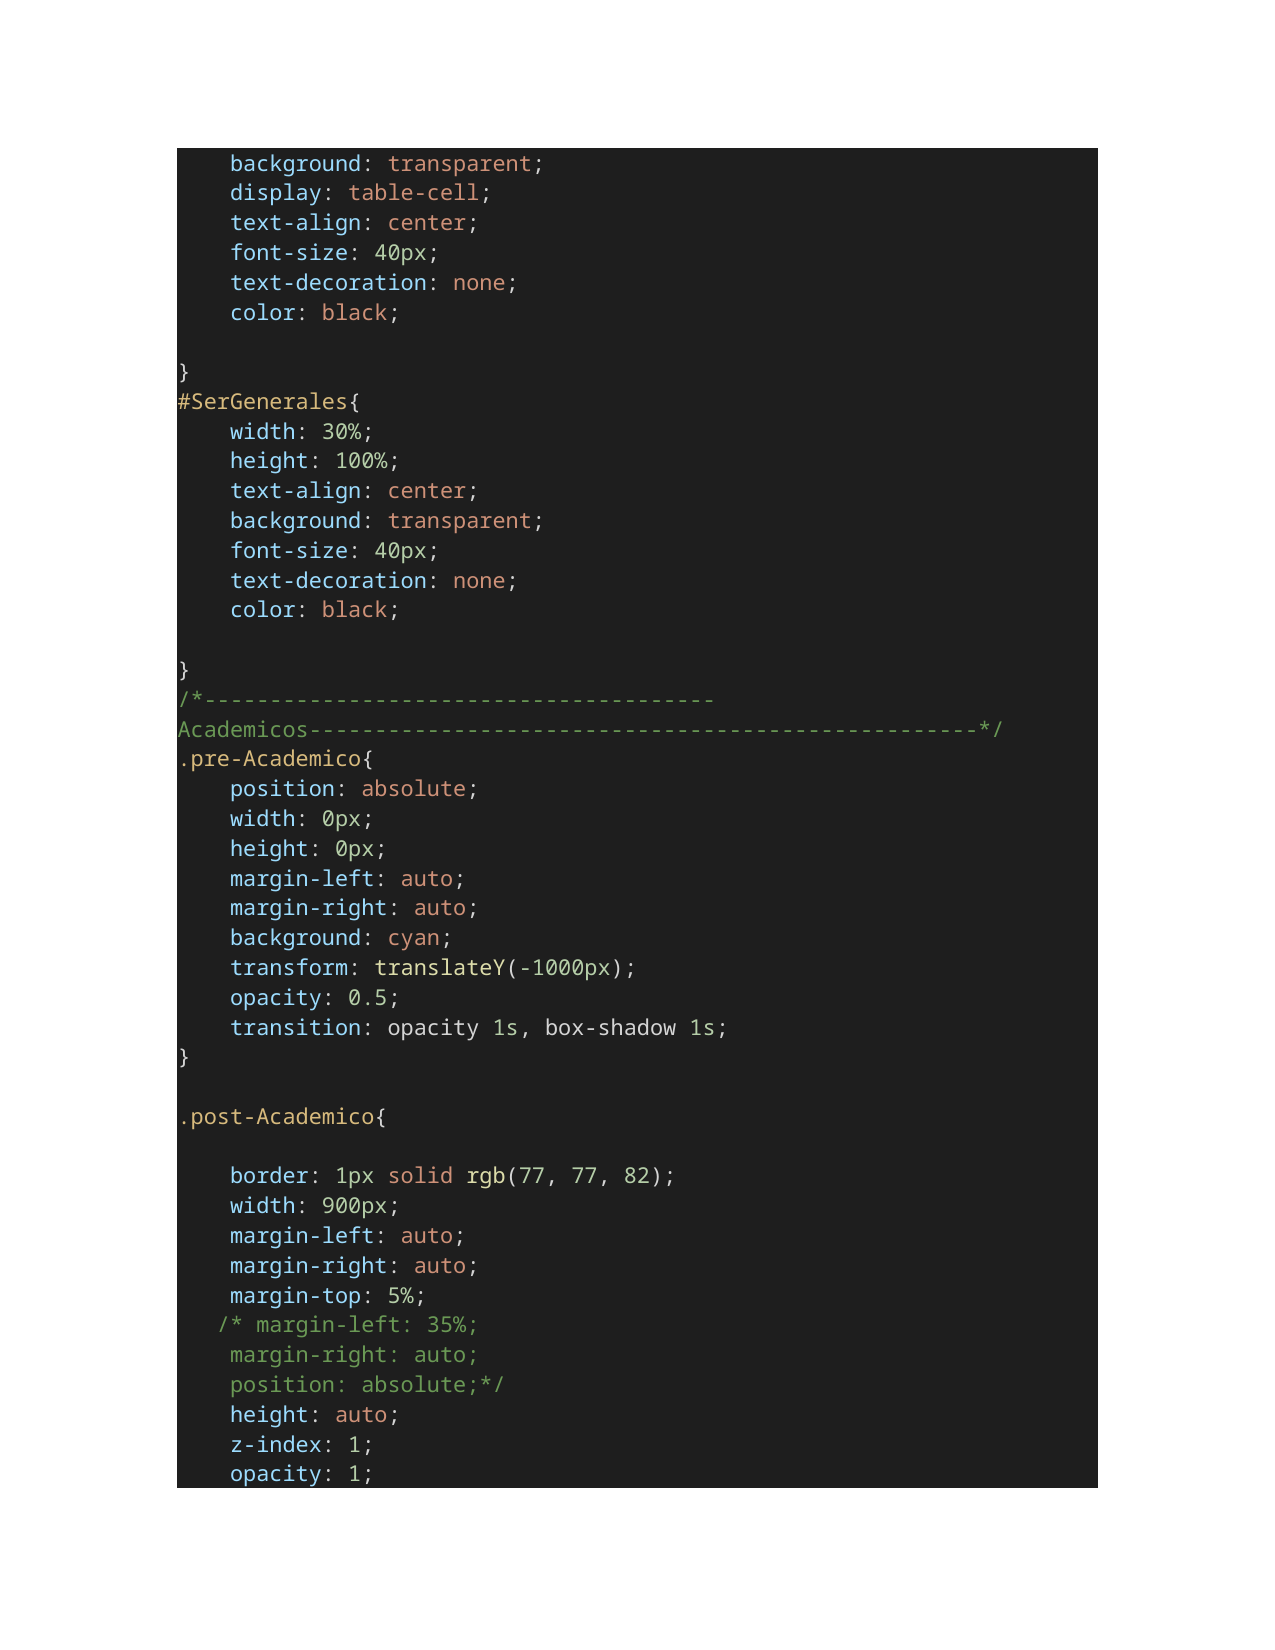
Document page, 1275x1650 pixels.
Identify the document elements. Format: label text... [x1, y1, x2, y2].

text transform: translateY(-1000px); [177, 952, 1098, 982]
text margin-left: auto; [177, 1220, 1098, 1250]
text height: auto; [177, 1399, 1098, 1429]
text } [177, 654, 1098, 684]
text border: 1px solid rgb(77, 77, 82); [177, 1161, 1098, 1190]
text width: 900px; [177, 1190, 1098, 1220]
text z-index: 1; [177, 1429, 1098, 1458]
text position: absolute; [177, 773, 1098, 803]
text background: cyan; [177, 922, 1098, 952]
text text-decoration: none; [177, 267, 1098, 297]
text text-decoration: none; [177, 565, 1098, 594]
text position: absolute;*/ [177, 1369, 1098, 1399]
text margin-top: 5%; [177, 1280, 1098, 1309]
text background: transparent; [177, 148, 1098, 177]
text opacity: 0.5; [177, 982, 1098, 1012]
text opacity: 1; [177, 1458, 1098, 1488]
text margin-right: auto; [177, 1250, 1098, 1280]
text text-align: center; [177, 207, 1098, 237]
text color: black; [177, 297, 1098, 326]
text height: 100%; [177, 446, 1098, 475]
text /*---------------------------------------Academicos---------------------------------------------------*/ [177, 684, 1098, 743]
text display: table-cell; [177, 177, 1098, 207]
text .pre-Academico{ [177, 743, 1098, 773]
text } [177, 1041, 1098, 1071]
text margin-right: auto; [177, 892, 1098, 922]
text /* margin-left: 35%; [177, 1309, 1098, 1339]
text width: 0px; [177, 803, 1098, 833]
text height: 0px; [177, 833, 1098, 863]
text .post-Academico{ [177, 1101, 1098, 1131]
text transition: opacity 1s, box-shadow 1s; [177, 1012, 1098, 1041]
text background: transparent; [177, 505, 1098, 535]
text width: 30%; [177, 416, 1098, 446]
text font-size: 40px; [177, 535, 1098, 565]
text #SerGenerales{ [177, 386, 1098, 416]
text } [177, 356, 1098, 386]
text margin-right: auto; [177, 1339, 1098, 1369]
text margin-left: auto; [177, 863, 1098, 892]
text font-size: 40px; [177, 237, 1098, 267]
text color: black; [177, 594, 1098, 624]
text text-align: center; [177, 475, 1098, 505]
